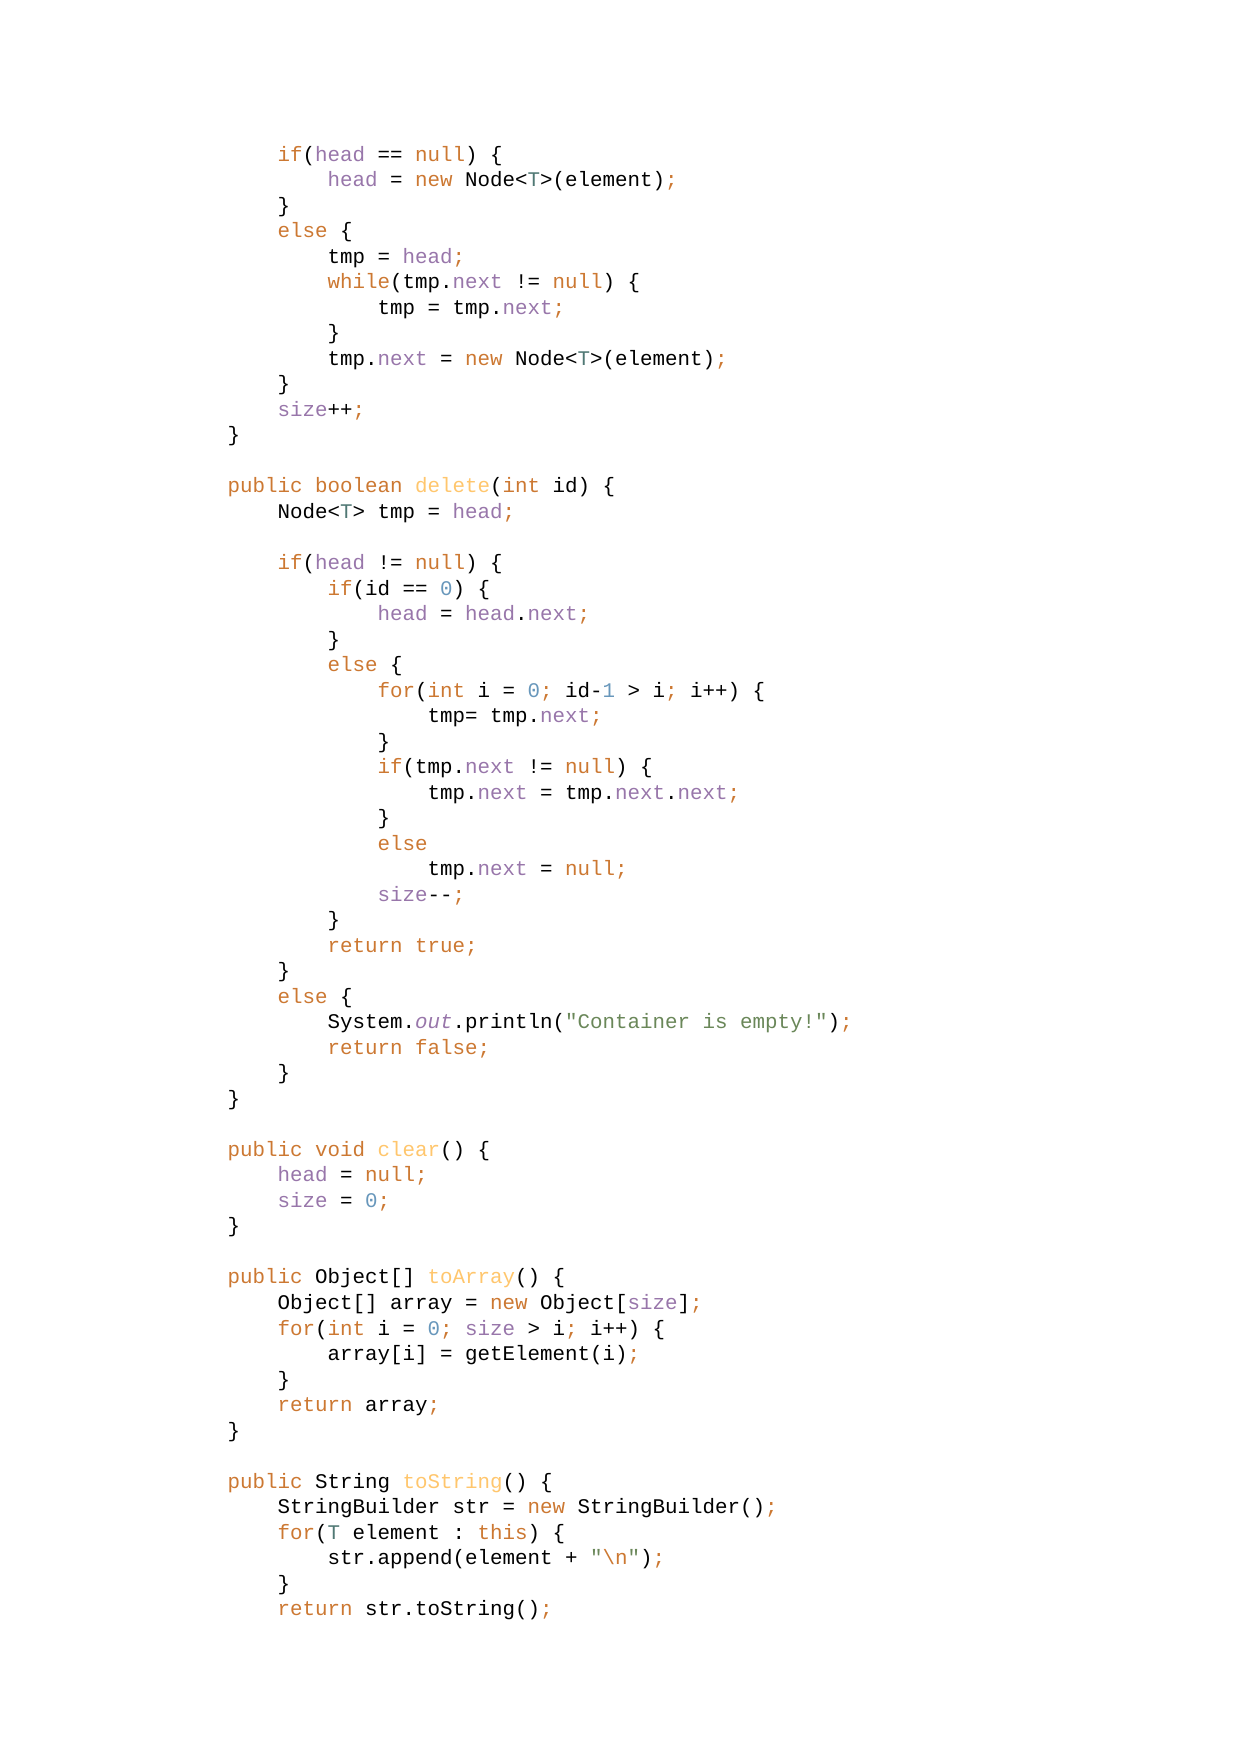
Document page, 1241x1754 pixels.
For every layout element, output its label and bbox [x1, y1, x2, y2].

text [177, 118, 1152, 1622]
